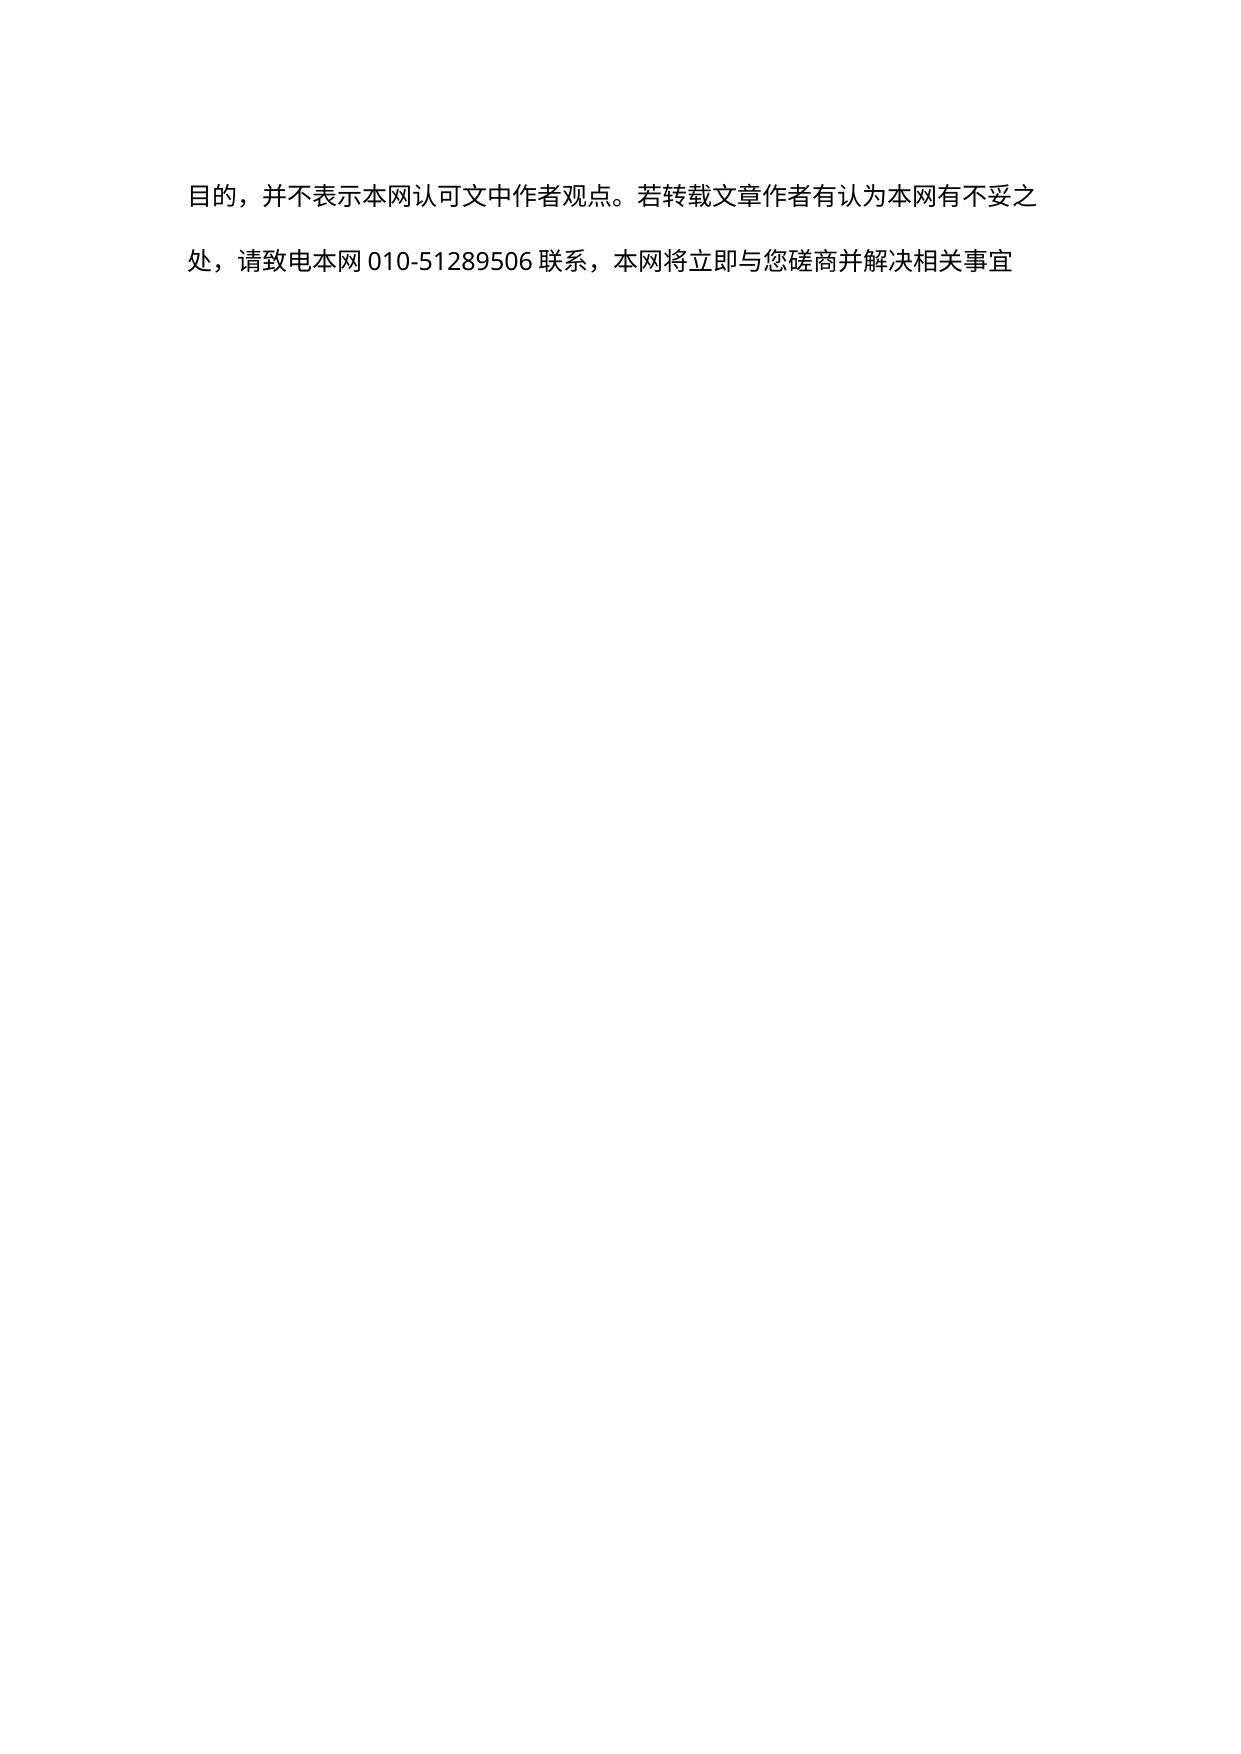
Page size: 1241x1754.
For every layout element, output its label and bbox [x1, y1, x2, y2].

text [187, 162, 1053, 292]
